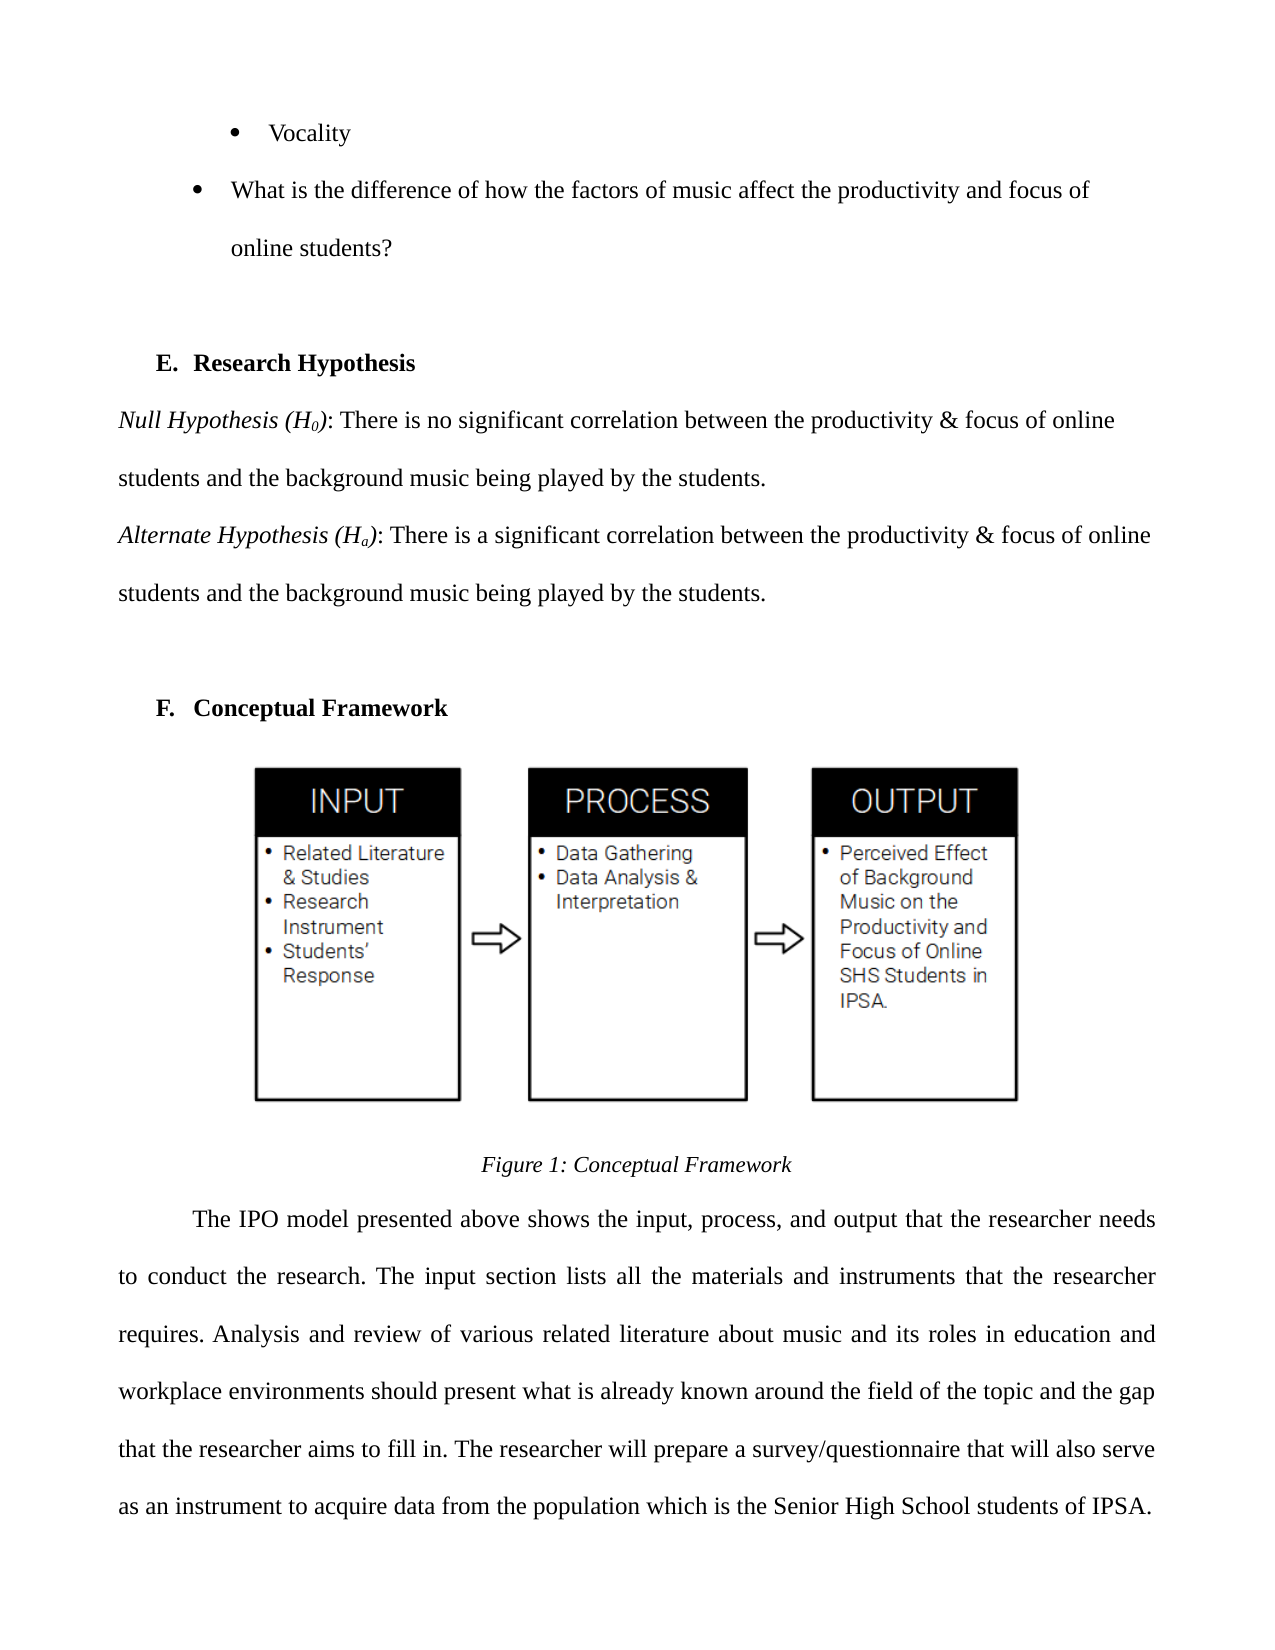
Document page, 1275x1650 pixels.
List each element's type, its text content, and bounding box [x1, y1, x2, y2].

list Research Hypothesis [156, 348, 1157, 377]
list What is the difference of how the factors of music affect the productivity and focus of online students? [193, 176, 1157, 262]
text Null Hypothesis (H0): There is no significant correlation between the productivity & focus of online students and the background music being played by the students. [118, 406, 1157, 492]
list Conceptual Framework [156, 693, 1157, 722]
text Figure 1: Conceptual Framework [118, 1151, 1157, 1178]
text Alternate Hypothesis (Ha): There is a significant correlation between the productivity & focus of online students and the background music being played by the students. [118, 521, 1157, 607]
picture [237, 750, 1038, 1123]
text The IPO model presented above shows the input, process, and output that the researcher needs to conduct the research. The input section lists all the materials and instruments that the researcher requires. Analysis and review of various related literature about music and its roles in education and workplace environments should present what is already known around the field of the topic and the gap that the researcher aims to fill in. The researcher will prepare a survey/questionnaire that will also serve as an instrument to acquire data from the population which is the Senior High School students of IPSA. [118, 1204, 1157, 1520]
list Vocality [231, 118, 1157, 147]
